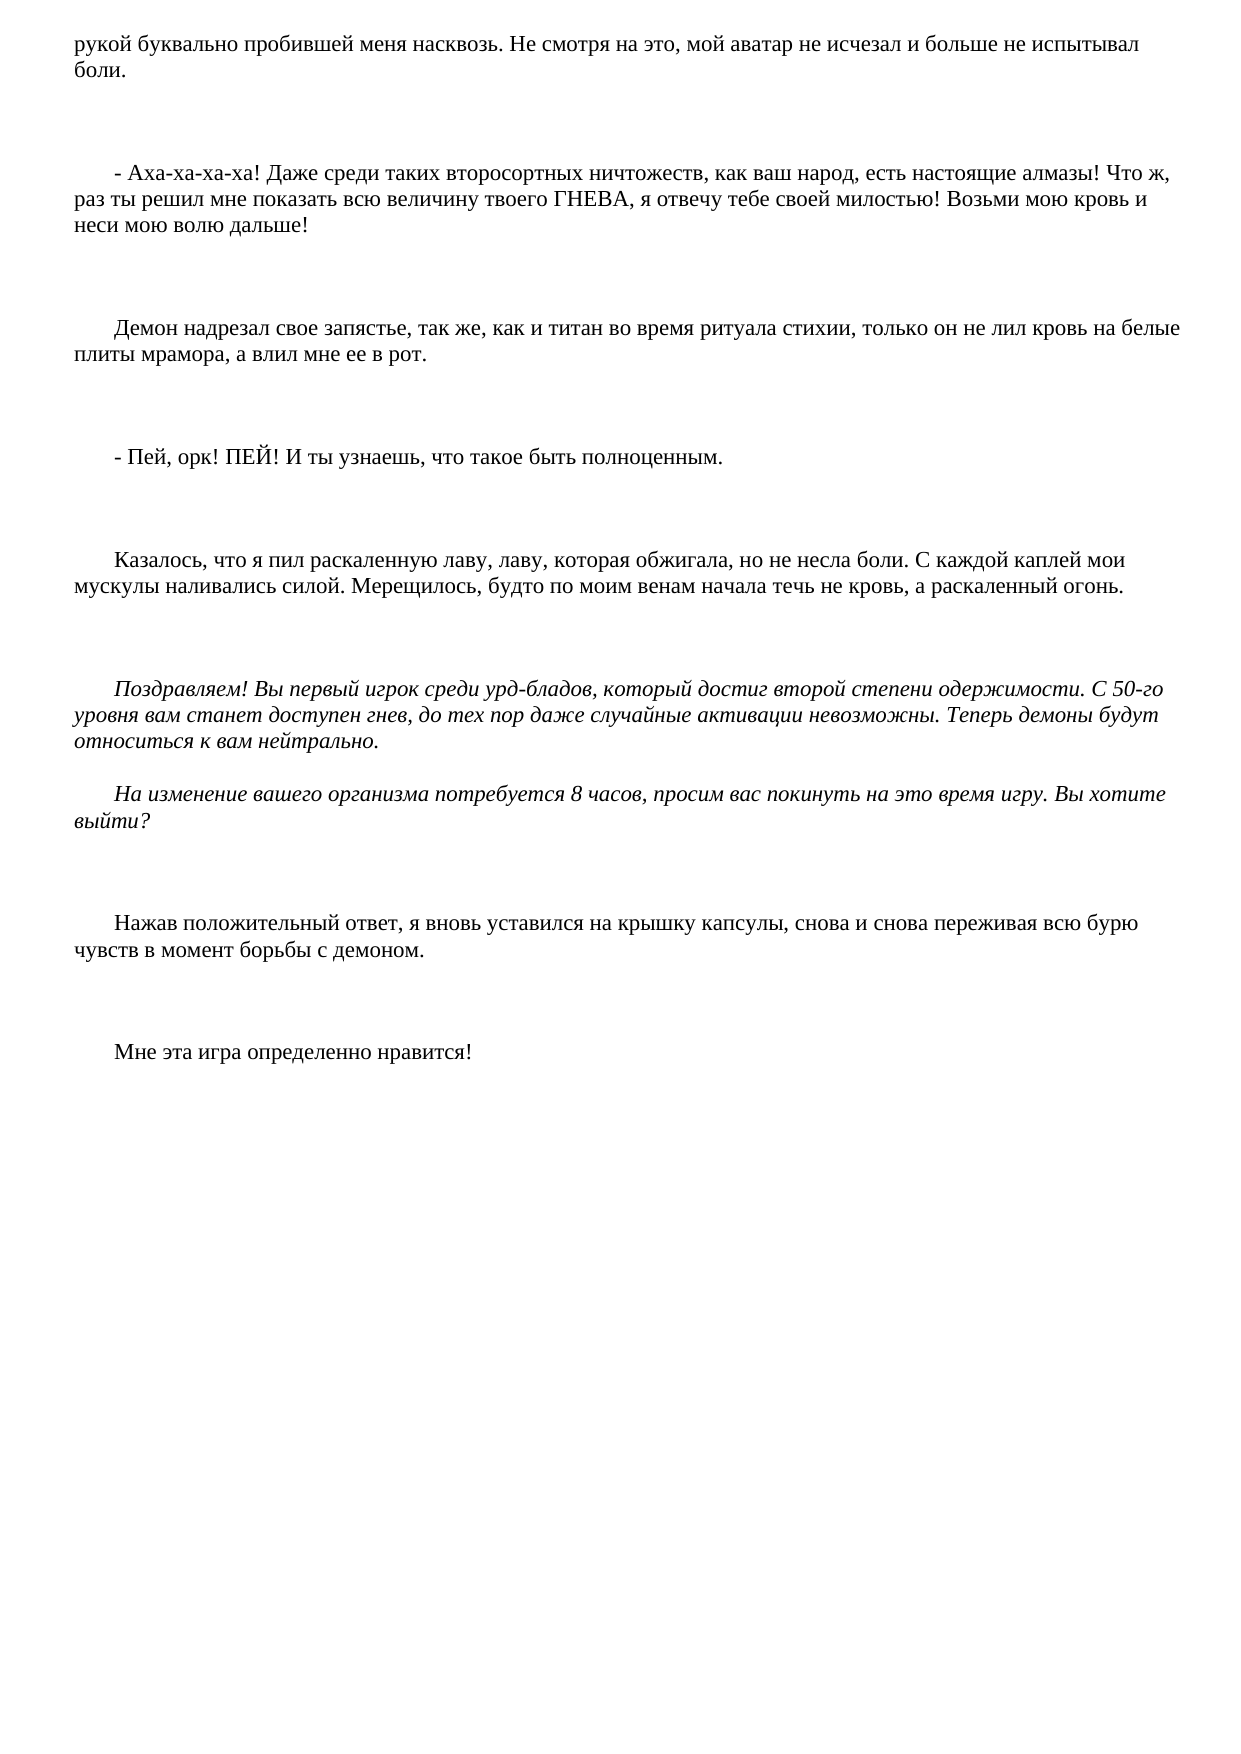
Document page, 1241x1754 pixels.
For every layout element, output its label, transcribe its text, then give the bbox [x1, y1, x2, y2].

text Нажав положительный ответ, я вновь уставился на крышку капсулы, снова и снова переживая всю бурю чувств в момент борьбы с демоном. [74, 909, 1196, 962]
text - Аха-ха-ха-ха! Даже среди таких второсортных ничтожеств, как ваш народ, есть настоящие алмазы! Что ж, раз ты решил мне показать всю величину твоего ГНЕВА, я отвечу тебе своей милостью! Возьми мою кровь и неси мою волю дальше! [74, 159, 1196, 238]
text Поздравляем! Вы первый игрок среди урд-бладов, который достиг второй степени одержимости. С 50-го уровня вам станет доступен гнев, до тех пор даже случайные активации невозможны. Теперь демоны будут относиться к вам нейтрально. На изменение вашего организма потребуется 8 часов, просим вас покинуть на это время игру. Вы хотите выйти? [74, 675, 1196, 833]
text Казалось, что я пил раскаленную лаву, лаву, которая обжигала, но не несла боли. С каждой каплей мои мускулы наливались силой. Мерещилось, будто по моим венам начала течь не кровь, а раскаленный огонь. [74, 546, 1196, 598]
text Мне эта игра определенно нравится! [74, 1038, 1196, 1065]
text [74, 29, 1196, 82]
text Демон надрезал свое запястье, так же, как и титан во время ритуала стихии, только он не лил кровь на белые плиты мрамора, а влил мне ее в рот. [74, 314, 1196, 367]
text - Пей, орк! ПЕЙ! И ты узнаешь, что такое быть полноценным. [74, 443, 1196, 469]
